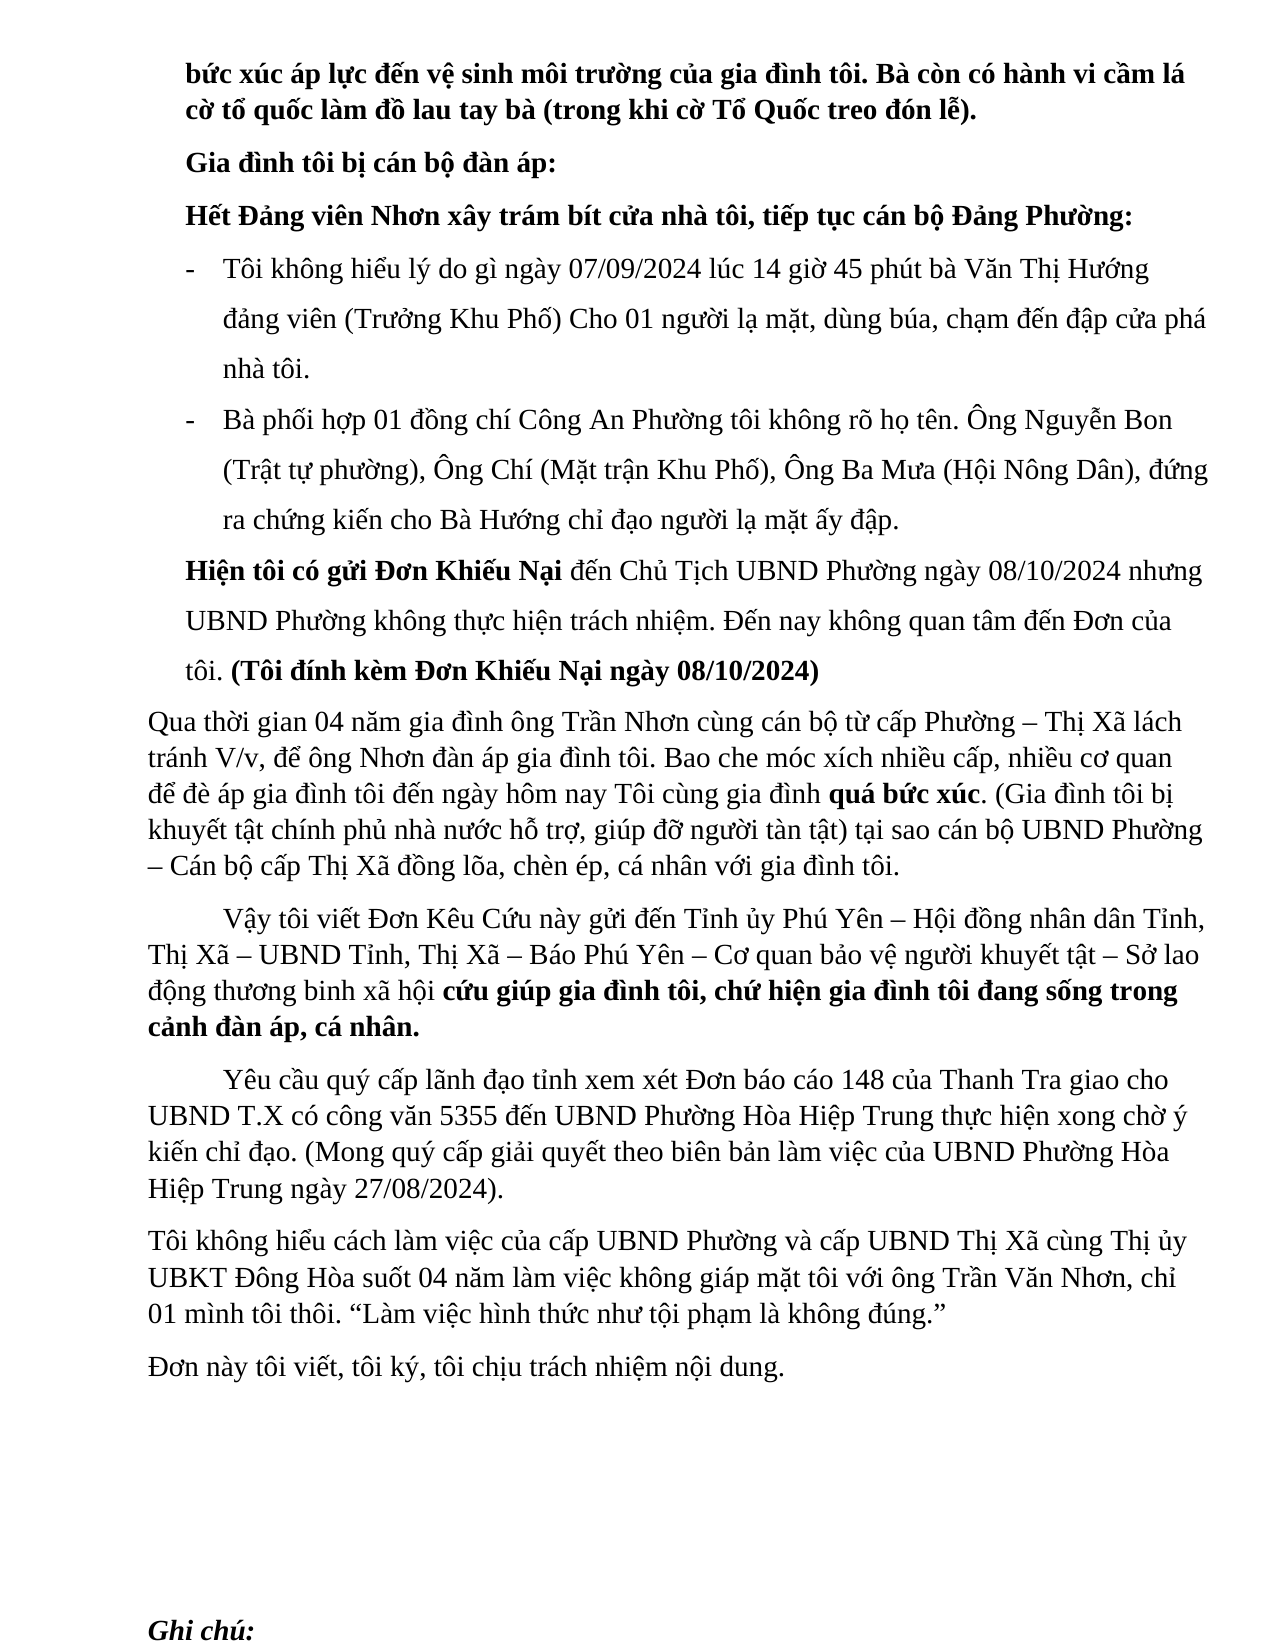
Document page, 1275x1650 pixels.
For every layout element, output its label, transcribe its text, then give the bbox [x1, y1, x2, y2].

text Qua thời gian 04 năm gia đình ông Trần Nhơn cùng cán bộ từ cấp Phường – Thị Xã lách tránh V/v, để ông Nhơn đàn áp gia đình tôi. Bao che móc xích nhiều cấp, nhiều cơ quan để đè áp gia đình tôi đến ngày hôm nay Tôi cùng gia đình quá bức xúc. (Gia đình tôi bị khuyết tật chính phủ nhà nước hỗ trợ, giúp đỡ người tàn tật) tại sao cán bộ UBND Phường – Cán bộ cấp Thị Xã đồng lõa, chèn ép, cá nhân với gia đình tôi. [148, 704, 1207, 882]
text Vậy tôi viết Đơn Kêu Cứu này gửi đến Tỉnh ủy Phú Yên – Hội đồng nhân dân Tỉnh, Thị Xã – UBND Tỉnh, Thị Xã – Báo Phú Yên – Cơ quan bảo vệ người khuyết tật – Sở lao động thương binh xã hội cứu giúp gia đình tôi, chứ hiện gia đình tôi đang sống trong cảnh đàn áp, cá nhân. [148, 901, 1207, 1043]
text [185, 56, 1207, 126]
text Hiện tôi có gửi Đơn Khiếu Nại đến Chủ Tịch UBND Phường ngày 08/10/2024 nhưng UBND Phường không thực hiện trách nhiệm. Đến nay không quan tâm đến Đơn của tôi. (Tôi đính kèm Đơn Khiếu Nại ngày 08/10/2024) [185, 553, 1209, 687]
list Bà phối hợp 01 đồng chí Công An Phường tôi không rõ họ tên. Ông Nguyễn Bon (Trật tự phường), Ông Chí (Mặt trận Khu Phố), Ông Ba Mưa (Hội Nông Dân), đứng ra chứng kiến cho Bà Hướng chỉ đạo người lạ mặt ấy đập. [185, 402, 1209, 536]
text Hết Đảng viên Nhơn xây trám bít cửa nhà tôi, tiếp tục cán bộ Đảng Phường: [185, 198, 1207, 232]
text Gia đình tôi bị cán bộ đàn áp: [185, 145, 1207, 179]
text Ghi chú: [148, 1613, 1209, 1646]
text Yêu cầu quý cấp lãnh đạo tỉnh xem xét Đơn báo cáo 148 của Thanh Tra giao cho UBND T.X có công văn 5355 đến UBND Phường Hòa Hiệp Trung thực hiện xong chờ ý kiến chỉ đạo. (Mong quý cấp giải quyết theo biên bản làm việc của UBND Phường Hòa Hiệp Trung ngày 27/08/2024). [148, 1062, 1207, 1204]
list Tôi không hiểu lý do gì ngày 07/09/2024 lúc 14 giờ 45 phút bà Văn Thị Hướng đảng viên (Trưởng Khu Phố) Cho 01 người lạ mặt, dùng búa, chạm đến đập cửa phá nhà tôi. [185, 251, 1209, 385]
text Đơn này tôi viết, tôi ký, tôi chịu trách nhiệm nội dung. [148, 1349, 1207, 1382]
text Tôi không hiểu cách làm việc của cấp UBND Phường và cấp UBND Thị Xã cùng Thị ủy UBKT Đông Hòa suốt 04 năm làm việc không giáp mặt tôi với ông Trần Văn Nhơn, chỉ 01 mình tôi thôi. “Làm việc hình thức như tội phạm là không đúng.” [148, 1223, 1207, 1329]
